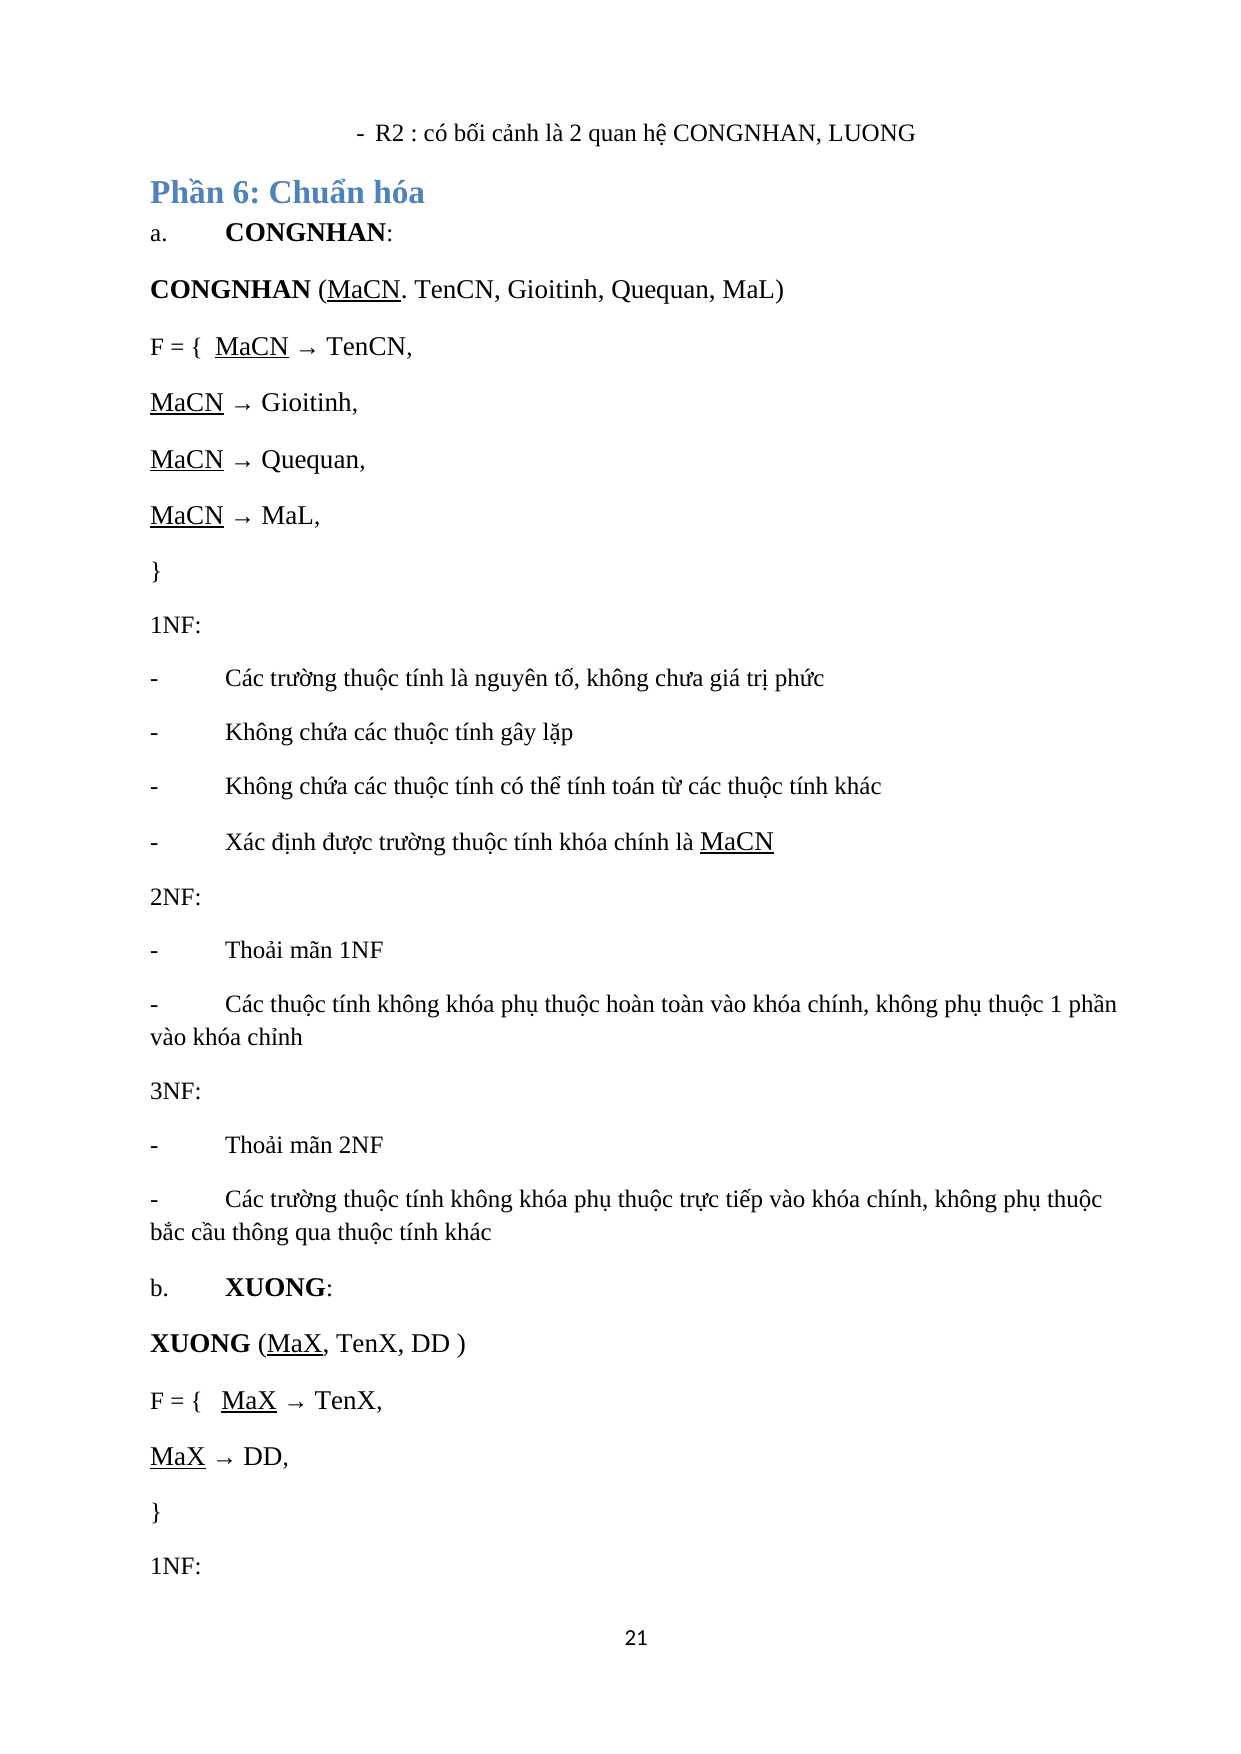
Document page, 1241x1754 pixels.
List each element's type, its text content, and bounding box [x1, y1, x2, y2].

subtitle Phần 6: Chuẩn hóa [150, 172, 1122, 211]
text 1NF: [150, 1551, 1122, 1580]
text b. XUONG: [150, 1271, 1122, 1302]
text XUONG (MaX, TenX, DD ) [150, 1327, 1122, 1358]
text } [150, 1497, 1122, 1526]
text a. CONGNHAN: [150, 216, 1122, 248]
text - Các thuộc tính không khóa phụ thuộc hoàn toàn vào khóa chính, không phụ thuộc 1 phần vào khóa chỉnh [150, 989, 1122, 1051]
text - Xác định được trường thuộc tính khóa chính là MaCN [150, 825, 1122, 856]
text MaCN → Quequan, [150, 443, 1122, 474]
text 1NF: [150, 610, 1122, 638]
text - Các trường thuộc tính không khóa phụ thuộc trực tiếp vào khóa chính, không phụ thuộc bắc cầu thông qua thuộc tính khác [150, 1184, 1122, 1246]
list R2 : có bối cảnh là 2 quan hệ CONGNHAN, LUONG [356, 118, 1122, 147]
text F = { MaCN → TenCN, [150, 329, 1122, 361]
text - Không chứa các thuộc tính gây lặp [150, 717, 1122, 746]
text F = { MaX → TenX, [150, 1384, 1122, 1415]
text 3NF: [150, 1076, 1122, 1105]
text MaCN → MaL, [150, 499, 1122, 530]
text 2NF: [150, 882, 1122, 910]
text - Các trường thuộc tính là nguyên tố, không chưa giá trị phức [150, 663, 1122, 692]
text - Không chứa các thuộc tính có thể tính toán từ các thuộc tính khác [150, 771, 1122, 800]
text - Thoải mãn 2NF [150, 1130, 1122, 1159]
text } [150, 556, 1122, 584]
text MaX → DD, [150, 1441, 1122, 1472]
text CONGNHAN (MaCN. TenCN, Gioitinh, Quequan, MaL) [150, 273, 1122, 304]
text MaCN → Gioitinh, [150, 386, 1122, 417]
text - Thoải mãn 1NF [150, 936, 1122, 964]
